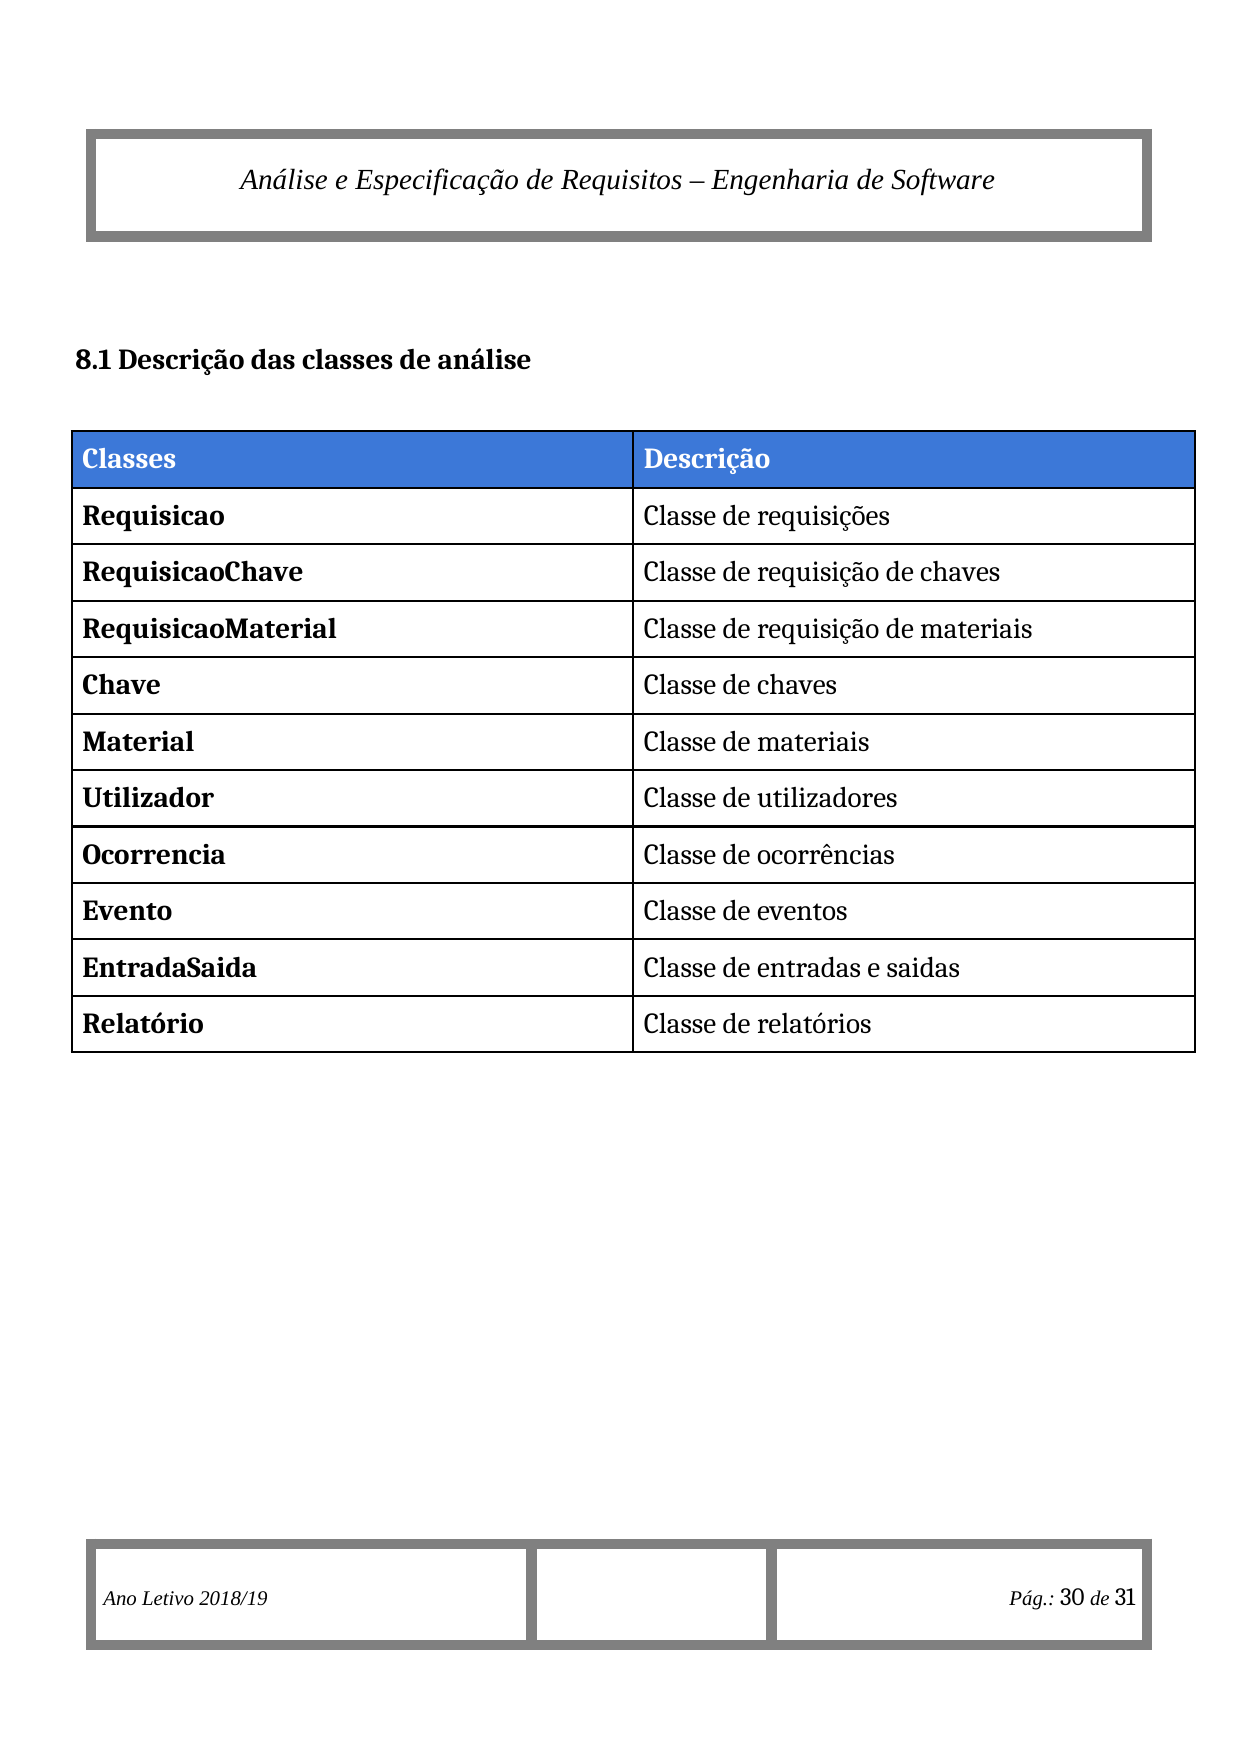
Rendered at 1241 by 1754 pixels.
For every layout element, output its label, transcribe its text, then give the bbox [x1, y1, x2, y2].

table_cell Classe de requisição de chaves [634, 545, 1194, 599]
table_cell Classe de utilizadores [634, 771, 1194, 825]
table_header Classes [73, 432, 632, 487]
table_cell Material [73, 715, 632, 769]
table_header Descrição [634, 432, 1194, 487]
table_cell Relatório [73, 997, 632, 1051]
table_cell Evento [73, 884, 632, 938]
table_cell EntradaSaida [73, 940, 632, 995]
table_cell Classe de entradas e saidas [634, 940, 1194, 995]
table_cell Ocorrencia [73, 828, 632, 882]
table_cell Chave [73, 658, 632, 712]
table_cell Classe de chaves [634, 658, 1194, 712]
table_cell Classe de materiais [634, 715, 1194, 769]
table_cell Classe de requisição de materiais [634, 602, 1194, 656]
table_cell Classe de ocorrências [634, 828, 1194, 882]
subtitle 8.1 Descrição das classes de análise [75, 343, 1165, 376]
table_cell RequisicaoChave [73, 545, 632, 599]
table_cell RequisicaoMaterial [73, 602, 632, 656]
table_cell Classe de requisições [634, 489, 1194, 543]
table_cell Classe de relatórios [634, 997, 1194, 1051]
table_cell Classe de eventos [634, 884, 1194, 938]
table_cell Utilizador [73, 771, 632, 825]
table_cell Requisicao [73, 489, 632, 543]
